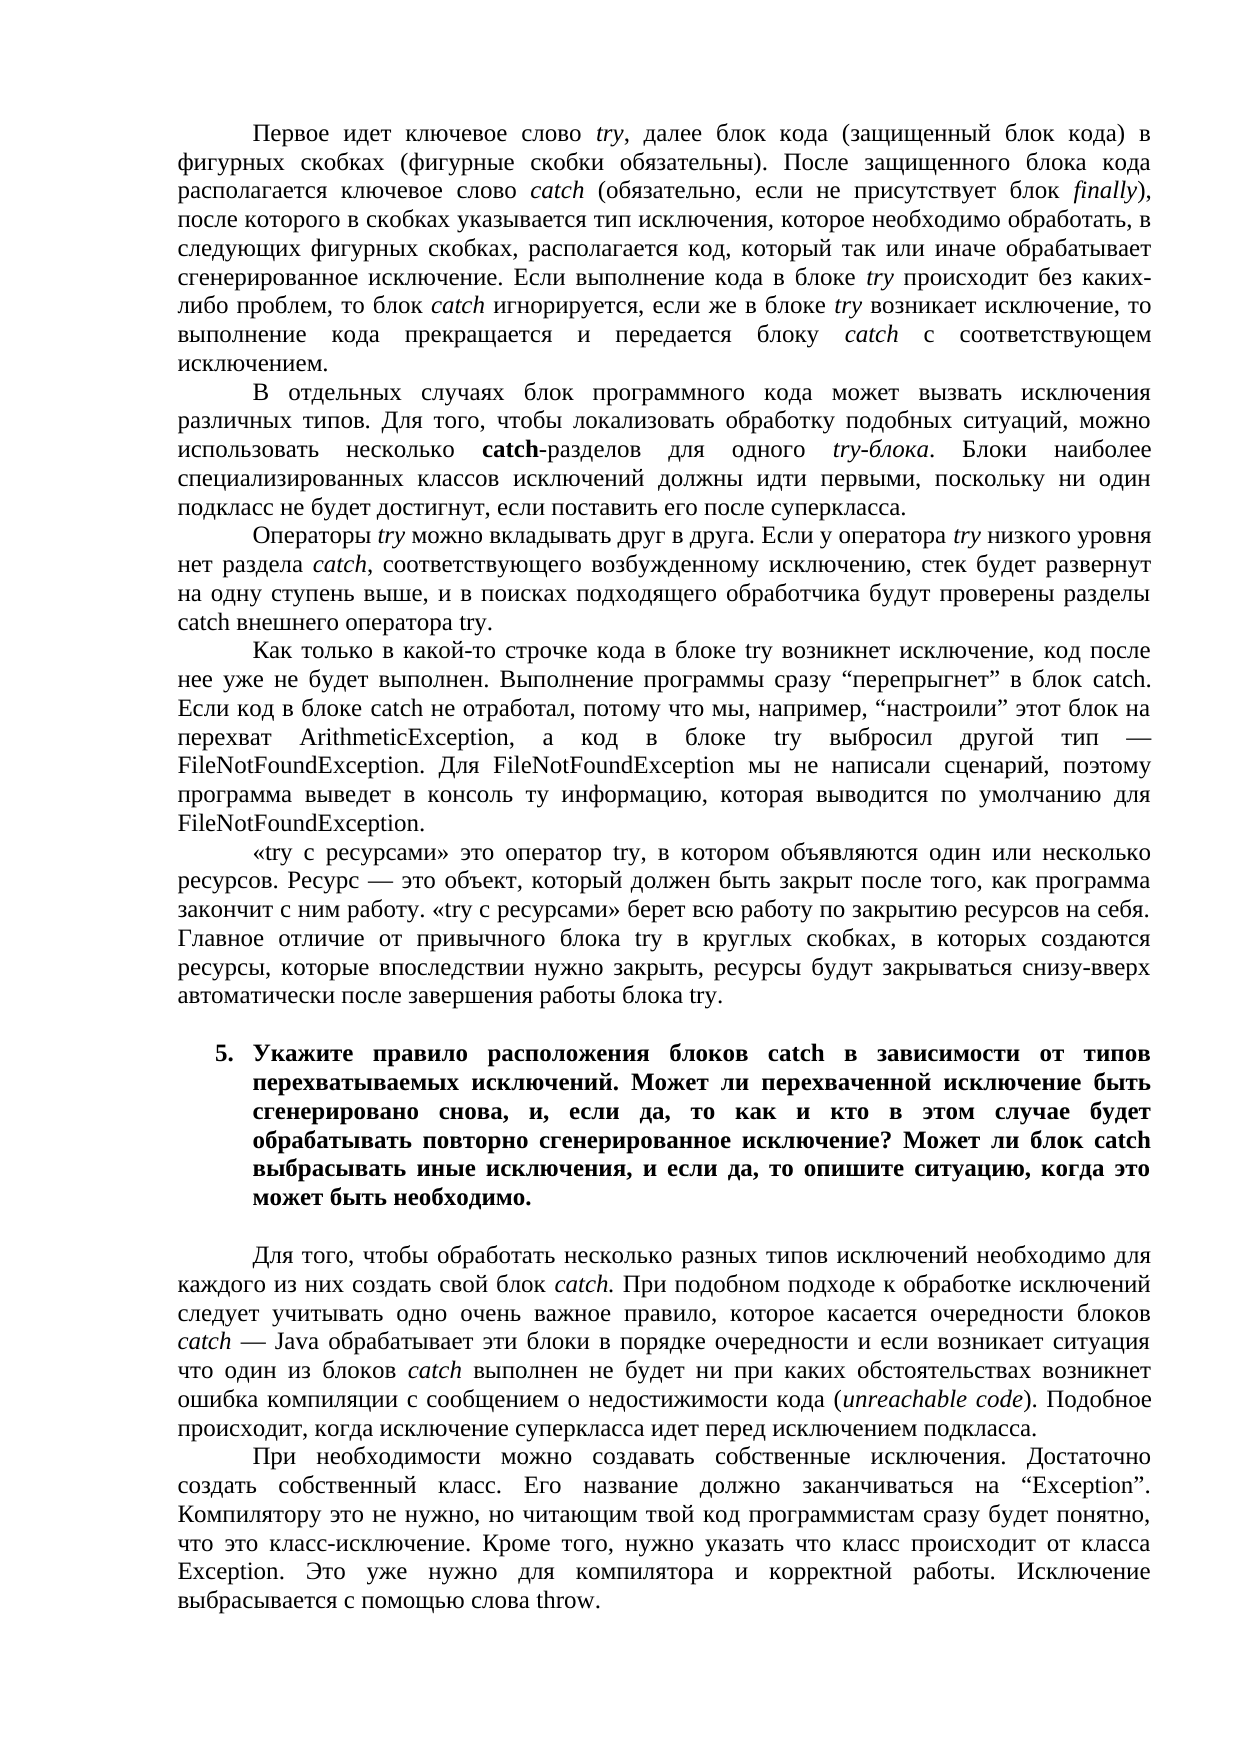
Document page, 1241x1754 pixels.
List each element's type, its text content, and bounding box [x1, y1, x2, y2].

text При необходимости можно создавать собственные исключения. Достаточно создать собственный класс. Его название должно заканчиваться на “Exception”. Компилятору это не нужно, но читающим твой код программистам сразу будет понятно, что это класс-исключение. Кроме того, нужно указать что класс происходит от класса Exception. Это уже нужно для компилятора и корректной работы. Исключение выбрасывается с помощью слова throw. [177, 1441, 1152, 1614]
list Укажите правило расположения блоков catch в зависимости от типов перехватываемых исключений. Может ли перехваченной исключение быть сгенерировано снова, и, если да, то как и кто в этом случае будет обрабатывать повторно сгенерированное исключение? Может ли блок catch выбрасывать иные исключения, и если да, то опишите ситуацию, когда это может быть необходимо. [215, 1038, 1152, 1211]
text Для того, чтобы обработать несколько разных типов исключений необходимо для каждого из них создать свой блок catch. При подобном подходе к обработке исключений следует учитывать одно очень важное правило, которое касается очередности блоков catch — Java обрабатывает эти блоки в порядке очередности и если возникает ситуация что один из блоков catch выполнен не будет ни при каких обстоятельствах возникнет ошибка компиляции с сообщением о недостижимости кода (unreachable code). Подобное происходит, когда исключение суперкласса идет перед исключением подкласса. [177, 1240, 1152, 1441]
text Операторы try можно вкладывать друг в друга. Если у оператора try низкого уровня нет раздела catch, соответствующего возбужденному исключению, стек будет развернут на одну ступень выше, и в поисках подходящего обработчика будут проверены разделы catch внешнего оператора try. [177, 521, 1152, 636]
text Как только в какой-то строчке кода в блоке try возникнет исключение, код после нее уже не будет выполнен. Выполнение программы сразу “перепрыгнет” в блок catch. Если код в блоке catch не отработал, потому что мы, например, “настроили” этот блок на перехват ArithmeticException, а код в блоке try выбросил другой тип — FileNotFoundException. Для FileNotFoundException мы не написали сценарий, поэтому программа выведет в консоль ту информацию, которая выводится по умолчанию для FileNotFoundException. [177, 636, 1152, 837]
list «try c ресурсами» это оператор try, в котором объявляются один или несколько ресурсов. Ресурс — это объект, который должен быть закрыт после того, как программа закончит с ним работу. «try c ресурсами» берет всю работу по закрытию ресурсов на себя. Главное отличие от привычного блока try в круглых скобках, в которых создаются ресурсы, которые впоследствии нужно закрыть, ресурсы будут закрываться снизу-вверх автоматически после завершения работы блока try. [177, 837, 1152, 1009]
